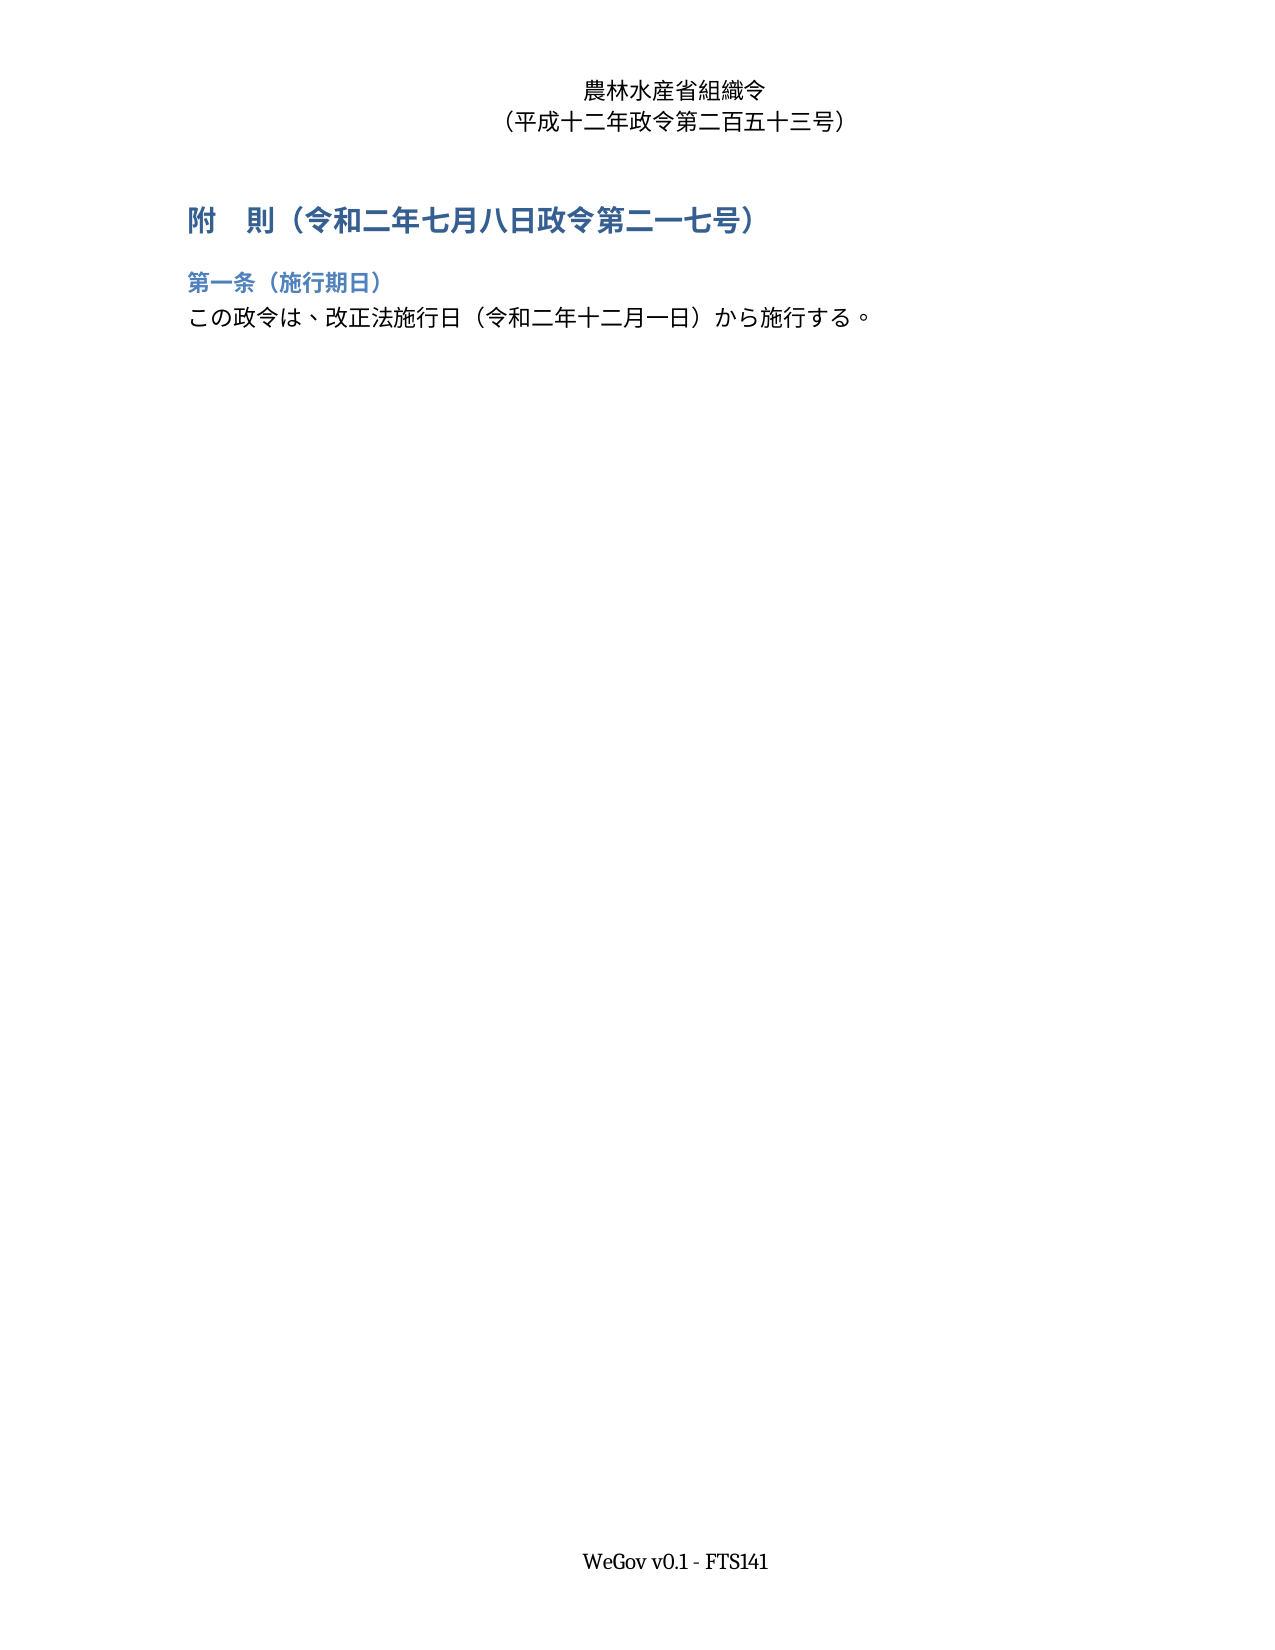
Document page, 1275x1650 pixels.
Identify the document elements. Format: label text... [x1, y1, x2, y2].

subtitle 第一条（施行期日） [187, 266, 1087, 298]
subtitle 附 則（令和二年七月八日政令第二一七号） [187, 200, 1087, 240]
text この政令は、改正法施行日（令和二年十二月一日）から施行する。 [187, 302, 1087, 334]
